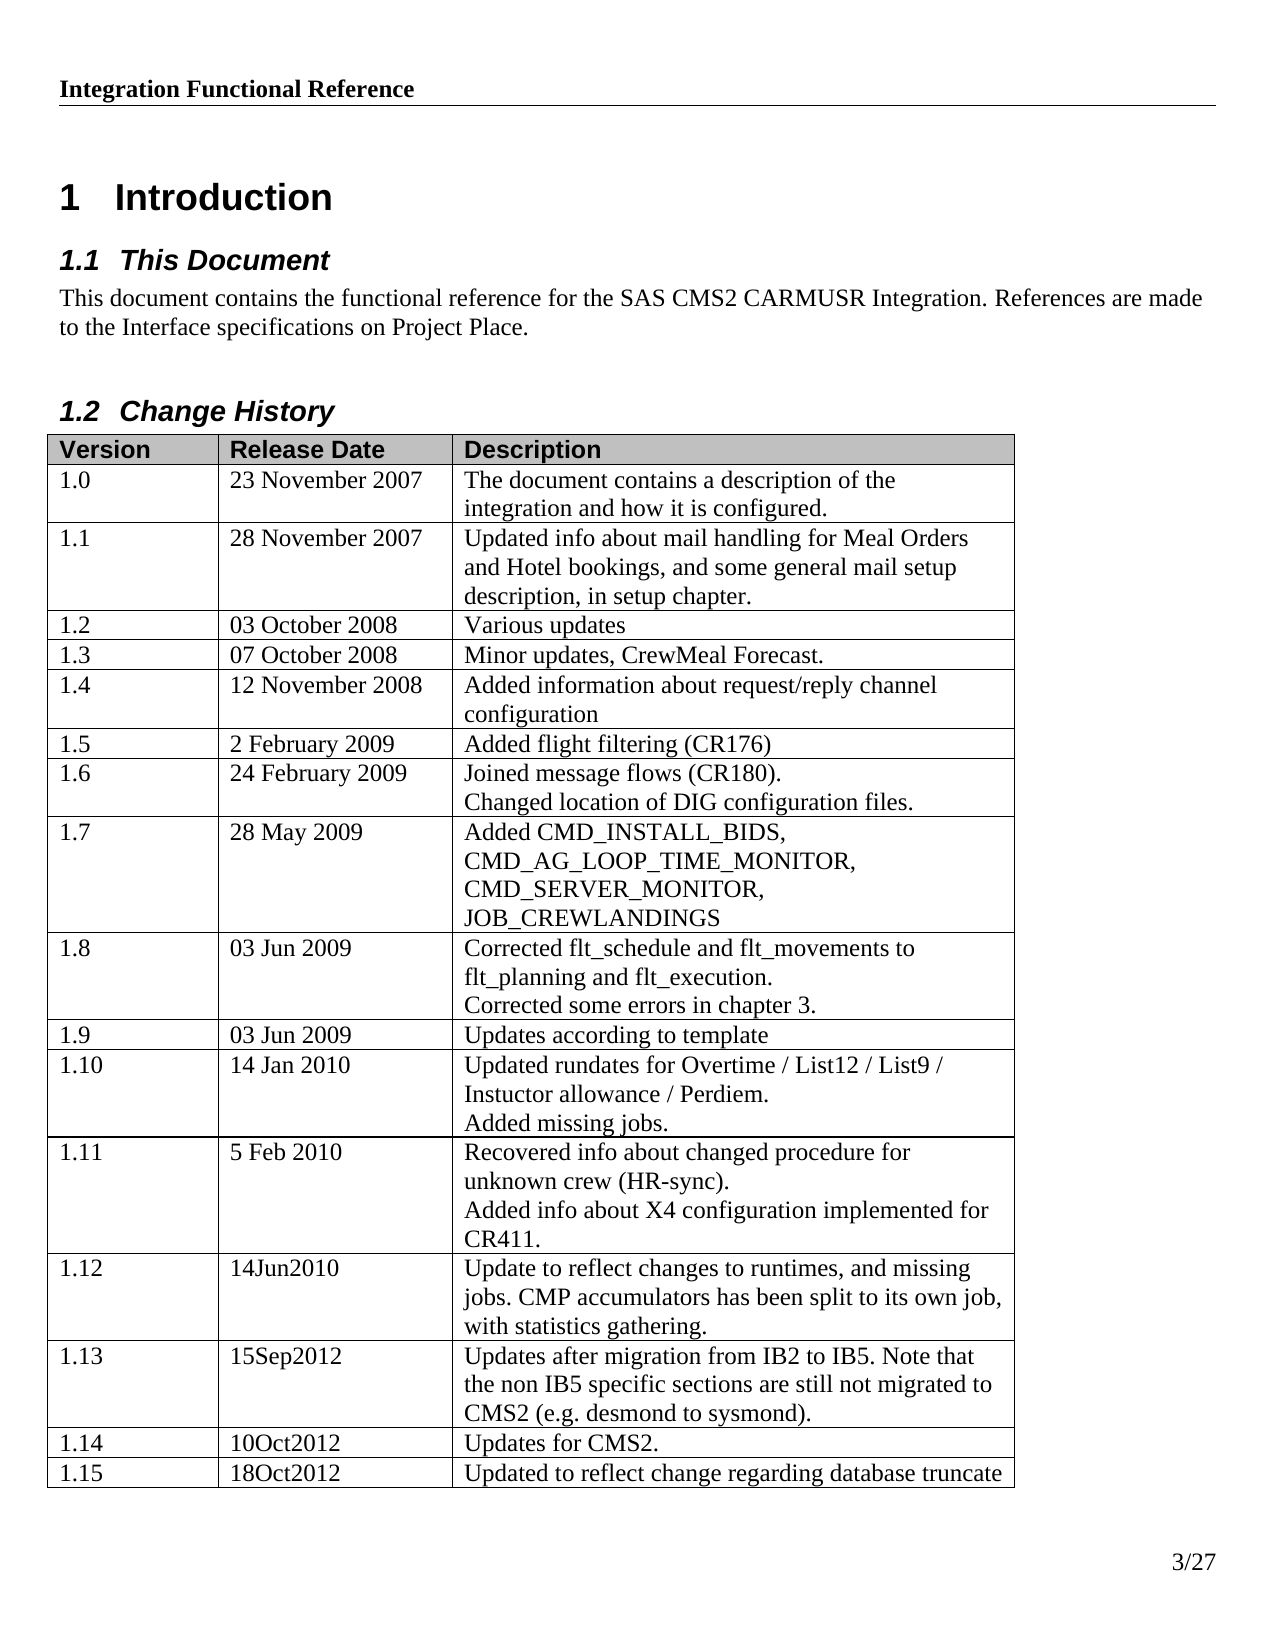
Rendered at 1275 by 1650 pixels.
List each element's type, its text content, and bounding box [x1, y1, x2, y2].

table_cell Updated rundates for Overtime / List12 / List9 / Instuctor allowance / Perdiem. Added missing jobs. [453, 1050, 1014, 1136]
table_cell Updates after migration from IB2 to IB5. Note that the non IB5 specific sections are still not migrated to CMS2 (e.g. desmond to sysmond). [453, 1341, 1014, 1427]
table_cell The document contains a description of the integration and how it is configured. [453, 465, 1014, 522]
table_cell 2 February 2009 [219, 729, 452, 757]
table_cell 1.7 [48, 817, 218, 932]
table_cell 15Sep2012 [219, 1341, 452, 1427]
table_cell Recovered info about changed procedure for unknown crew (HR-sync). Added info about X4 configuration implemented for CR411. [453, 1138, 1014, 1252]
table_cell Minor updates, CrewMeal Forecast. [453, 640, 1014, 669]
table_cell 1.13 [48, 1341, 218, 1427]
table_cell 18Oct2012 [219, 1458, 452, 1487]
table_cell Added flight filtering (CR176) [453, 729, 1014, 757]
table_cell Updates for CMS2. [453, 1428, 1014, 1457]
table_cell 12 November 2008 [219, 670, 452, 728]
table_cell 03 Jun 2009 [219, 1020, 452, 1049]
table_cell Update to reflect changes to runtimes, and missing jobs. CMP accumulators has been split to its own job, with statistics gathering. [453, 1254, 1014, 1340]
table_header Release Date [219, 435, 452, 464]
table_cell Various updates [453, 611, 1014, 639]
table_cell 1.0 [48, 465, 218, 522]
text This document contains the functional reference for the SAS CMS2 CARMUSR Integration. References are made to the Interface specifications on Project Place. [59, 283, 1216, 340]
table_cell Updates according to template [453, 1020, 1014, 1049]
table_cell Corrected flt_schedule and flt_movements to flt_planning and flt_execution. Corrected some errors in chapter 3. [453, 933, 1014, 1019]
table_cell 1.14 [48, 1428, 218, 1457]
table_cell Added information about request/reply channel configuration [453, 670, 1014, 728]
table_cell 5 Feb 2010 [219, 1138, 452, 1252]
subtitle This Document [59, 243, 1216, 277]
table_cell 1.2 [48, 611, 218, 639]
subtitle Change History [59, 394, 1216, 428]
table_cell 1.12 [48, 1254, 218, 1340]
table_cell Updated info about mail handling for Meal Orders and Hotel bookings, and some general mail setup description, in setup chapter. [453, 523, 1014, 609]
table_cell 1.1 [48, 523, 218, 609]
table_cell 24 February 2009 [219, 759, 452, 816]
table_cell Joined message flows (CR180). Changed location of DIG configuration files. [453, 759, 1014, 816]
table_cell 1.10 [48, 1050, 218, 1136]
table_cell 07 October 2008 [219, 640, 452, 669]
table_cell 03 Jun 2009 [219, 933, 452, 1019]
subtitle Introduction [59, 175, 1216, 218]
table_cell 1.6 [48, 759, 218, 816]
table_cell 28 November 2007 [219, 523, 452, 609]
table_cell 14Jun2010 [219, 1254, 452, 1340]
table_cell 14 Jan 2010 [219, 1050, 452, 1136]
table_cell 03 October 2008 [219, 611, 452, 639]
table_cell 23 November 2007 [219, 465, 452, 522]
table_cell 1.3 [48, 640, 218, 669]
table_cell 1.4 [48, 670, 218, 728]
table_cell 1.5 [48, 729, 218, 757]
table_cell 1.9 [48, 1020, 218, 1049]
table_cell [453, 1458, 1014, 1487]
table_cell 1.8 [48, 933, 218, 1019]
table_cell 1.15 [48, 1458, 218, 1487]
table_cell 10Oct2012 [219, 1428, 452, 1457]
table_cell 28 May 2009 [219, 817, 452, 932]
table_cell Added CMD_INSTALL_BIDS, CMD_AG_LOOP_TIME_MONITOR, CMD_SERVER_MONITOR, JOB_CREWLANDINGS [453, 817, 1014, 932]
table_header Description [453, 435, 1014, 464]
table_cell 1.11 [48, 1138, 218, 1252]
table_header Version [48, 435, 218, 464]
